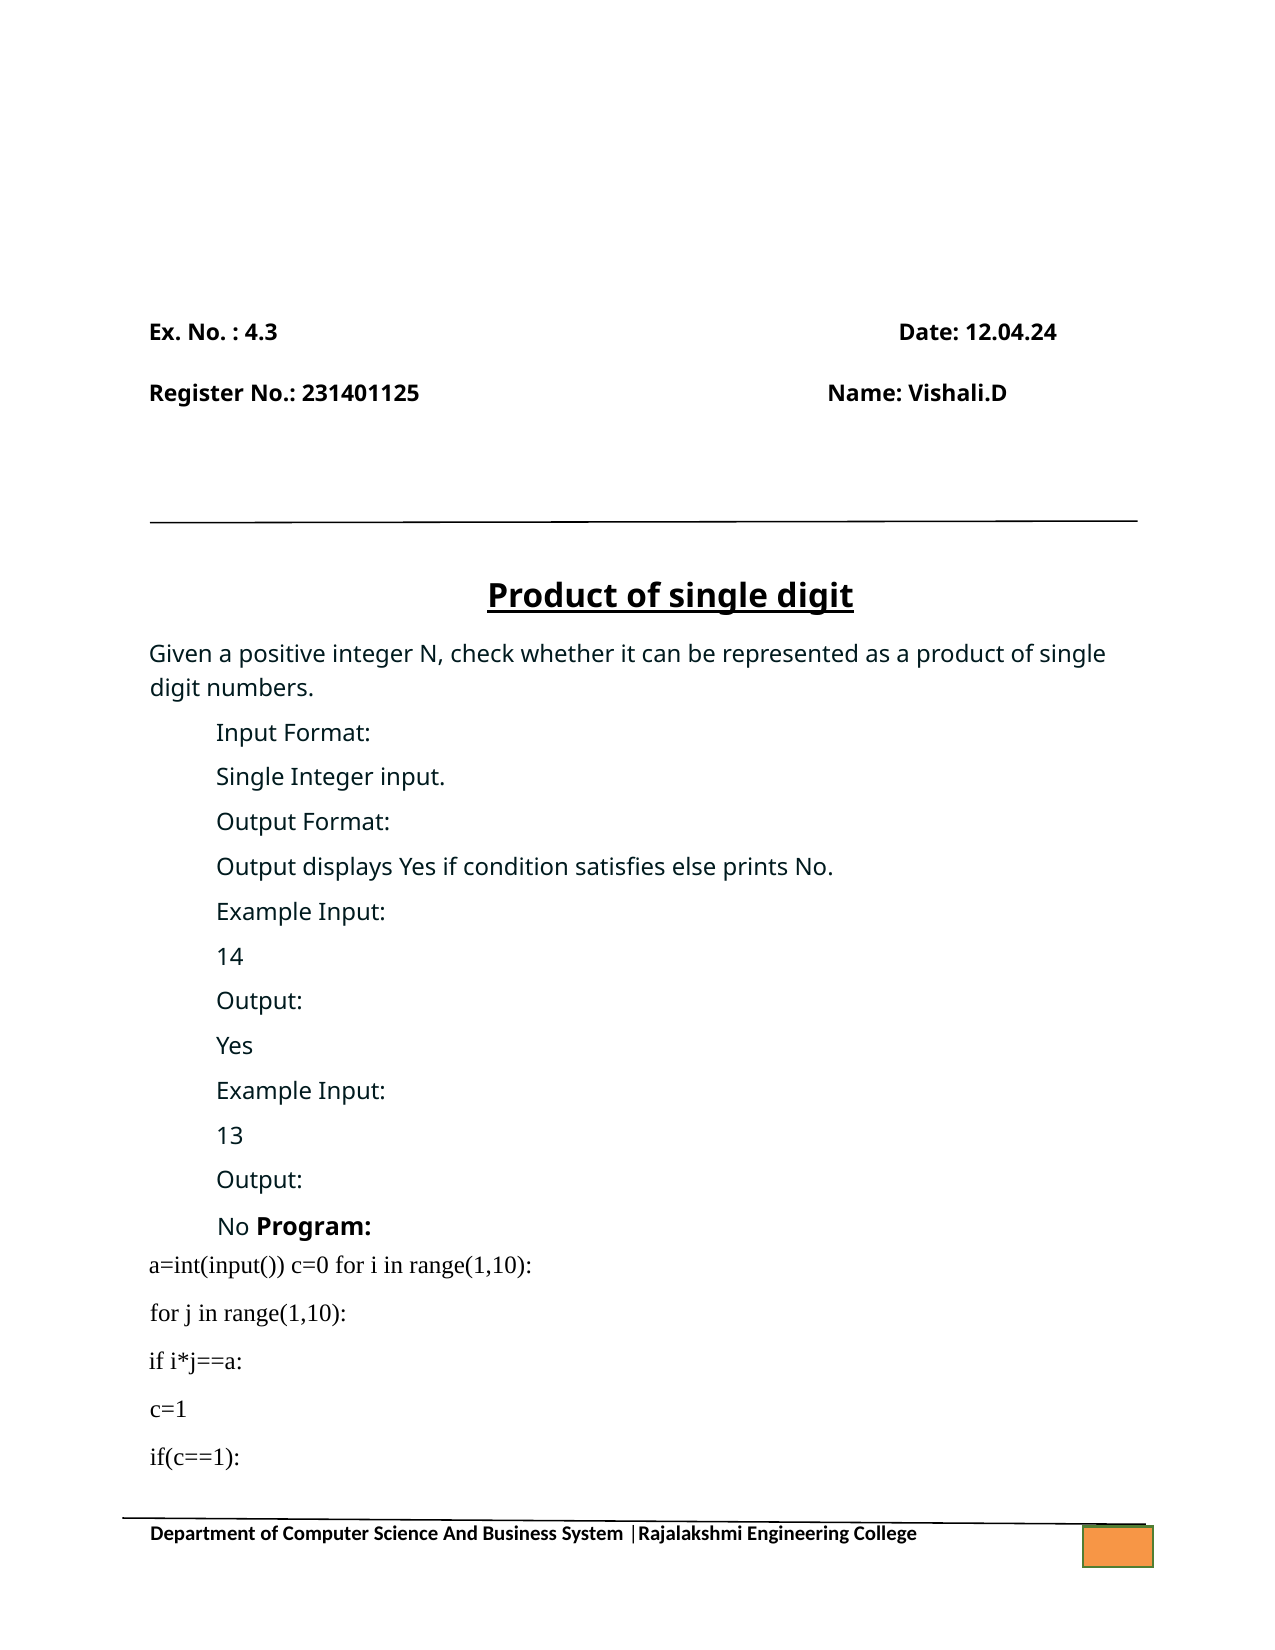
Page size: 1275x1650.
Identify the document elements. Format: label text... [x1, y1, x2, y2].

text Example Input: [216, 894, 1125, 927]
text Output Format: [216, 805, 1125, 838]
text Output: [216, 1163, 1125, 1196]
text a=int(input()) c=0 for i in range(1,10): for j in range(1,10): [148, 1250, 550, 1327]
text Single Integer input. [216, 760, 1125, 793]
text Ex. No. : 4.3 Date: 12.04.24 [148, 316, 1125, 347]
text Input Format: [216, 715, 1125, 748]
text Output displays Yes if condition satisfies else prints No. [216, 850, 1125, 882]
text Yes [216, 1029, 1125, 1062]
text Output: [216, 984, 1125, 1017]
text No Program: [151, 1208, 375, 1242]
text 14 [216, 939, 1125, 972]
subtitle Product of single digit [216, 572, 1125, 617]
text Given a positive integer N, check whether it can be represented as a product of single digit numbers. [148, 637, 1125, 703]
text Register No.: 231401125 Name: Vishali.D [148, 377, 1125, 408]
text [148, 1346, 284, 1471]
text Example Input: [216, 1074, 1125, 1106]
text 13 [216, 1118, 1125, 1151]
